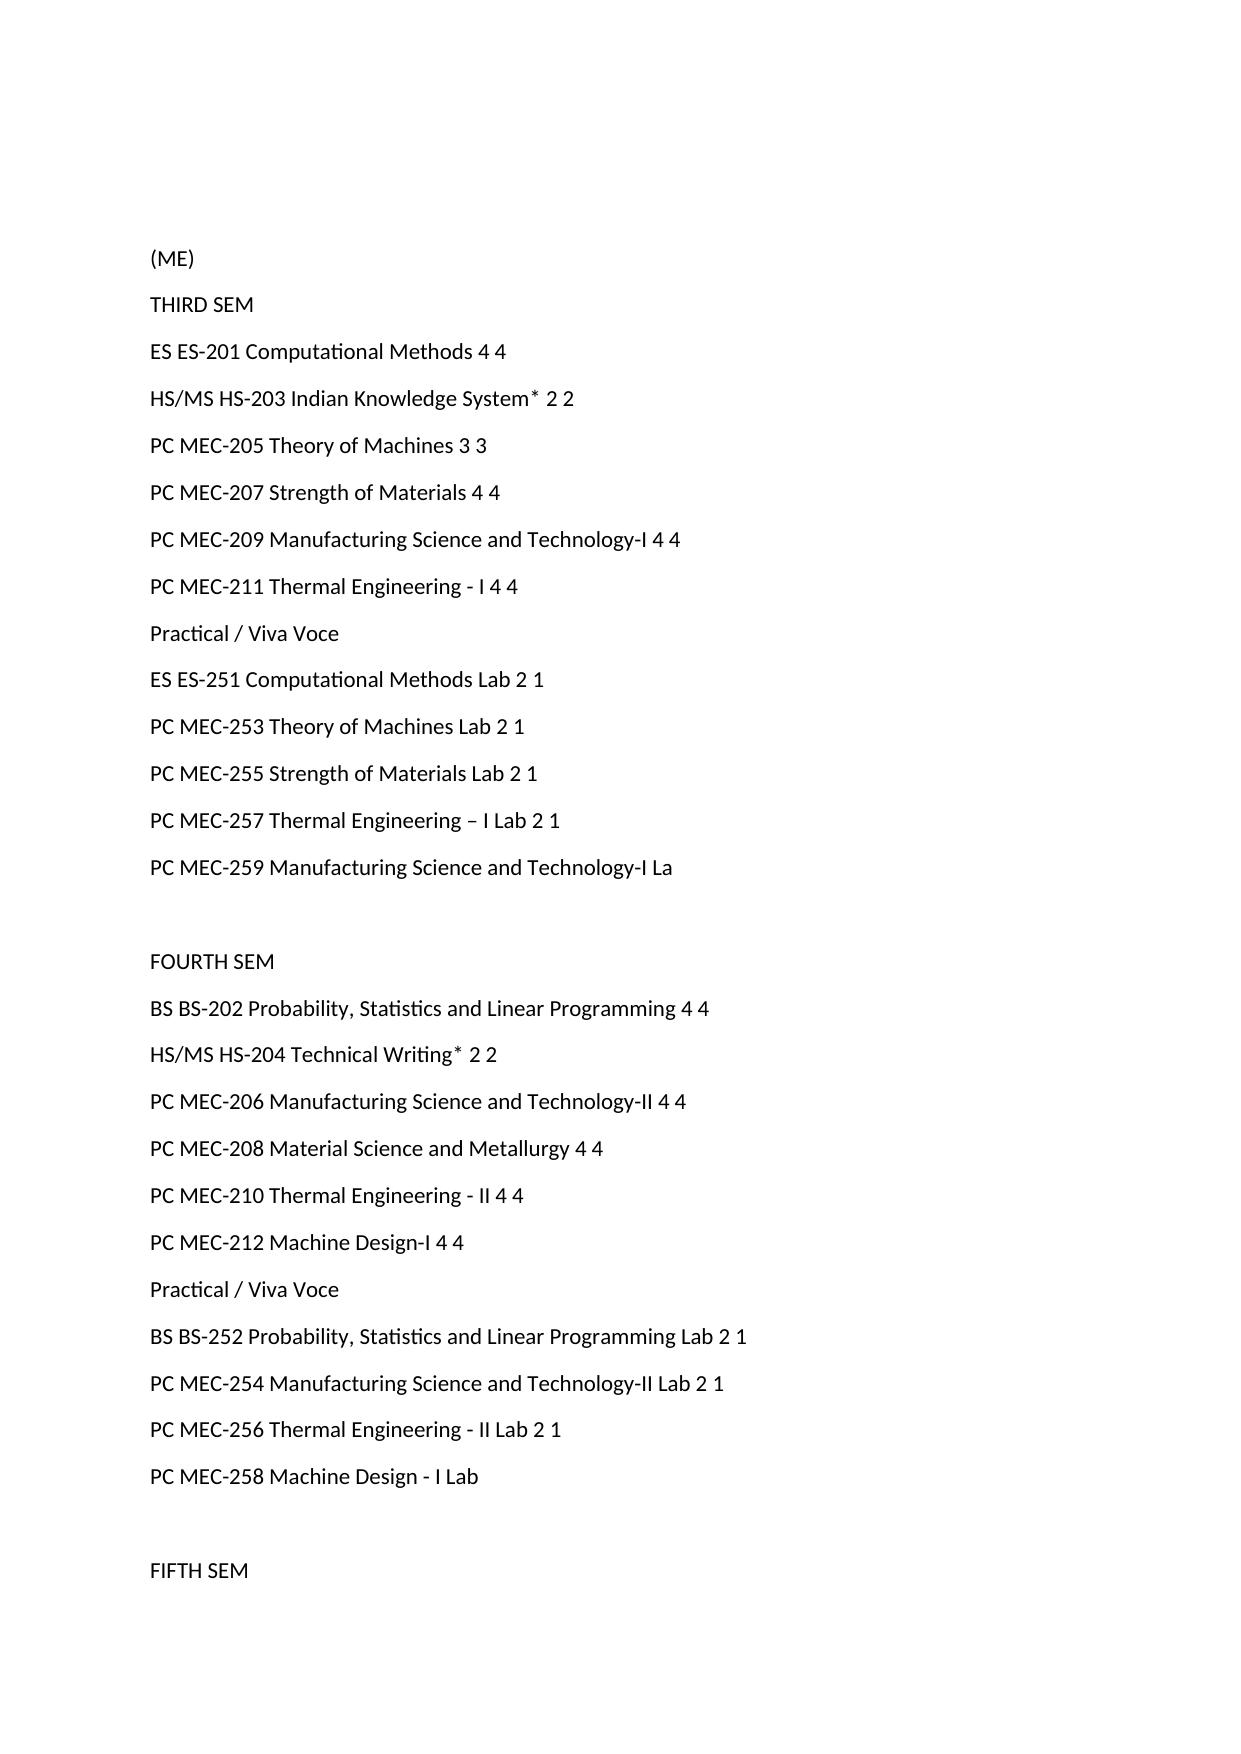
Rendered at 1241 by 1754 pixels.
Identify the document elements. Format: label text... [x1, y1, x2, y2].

text (ME) [150, 244, 1090, 272]
text PC MEC-256 Thermal Engineering - II Lab 2 1 [150, 1416, 1090, 1444]
text PC MEC-209 Manufacturing Science and Technology-I 4 4 [150, 525, 1090, 553]
text PC MEC-258 Machine Design - I Lab [150, 1462, 1090, 1491]
text Practical / Viva Voce [150, 1275, 1090, 1303]
text PC MEC-207 Strength of Materials 4 4 [150, 478, 1090, 506]
text HS/MS HS-204 Technical Writing* 2 2 [150, 1041, 1090, 1069]
text HS/MS HS-203 Indian Knowledge System* 2 2 [150, 384, 1090, 412]
text Practical / Viva Voce [150, 619, 1090, 647]
text PC MEC-206 Manufacturing Science and Technology-II 4 4 [150, 1087, 1090, 1116]
text PC MEC-253 Theory of Machines Lab 2 1 [150, 712, 1090, 741]
text PC MEC-208 Material Science and Metallurgy 4 4 [150, 1134, 1090, 1162]
text THIRD SEM [150, 291, 1090, 319]
text FIFTH SEM [150, 1556, 1090, 1584]
text PC MEC-259 Manufacturing Science and Technology-I La [150, 853, 1090, 881]
text ES ES-251 Computational Methods Lab 2 1 [150, 666, 1090, 694]
text PC MEC-211 Thermal Engineering - I 4 4 [150, 572, 1090, 600]
text PC MEC-205 Theory of Machines 3 3 [150, 431, 1090, 459]
text PC MEC-257 Thermal Engineering – I Lab 2 1 [150, 806, 1090, 834]
text BS BS-202 Probability, Statistics and Linear Programming 4 4 [150, 994, 1090, 1022]
text PC MEC-255 Strength of Materials Lab 2 1 [150, 759, 1090, 787]
text PC MEC-210 Thermal Engineering - II 4 4 [150, 1181, 1090, 1209]
text PC MEC-254 Manufacturing Science and Technology-II Lab 2 1 [150, 1369, 1090, 1397]
text ES ES-201 Computational Methods 4 4 [150, 337, 1090, 366]
text PC MEC-212 Machine Design-I 4 4 [150, 1228, 1090, 1256]
text FOURTH SEM [150, 947, 1090, 975]
text BS BS-252 Probability, Statistics and Linear Programming Lab 2 1 [150, 1322, 1090, 1350]
